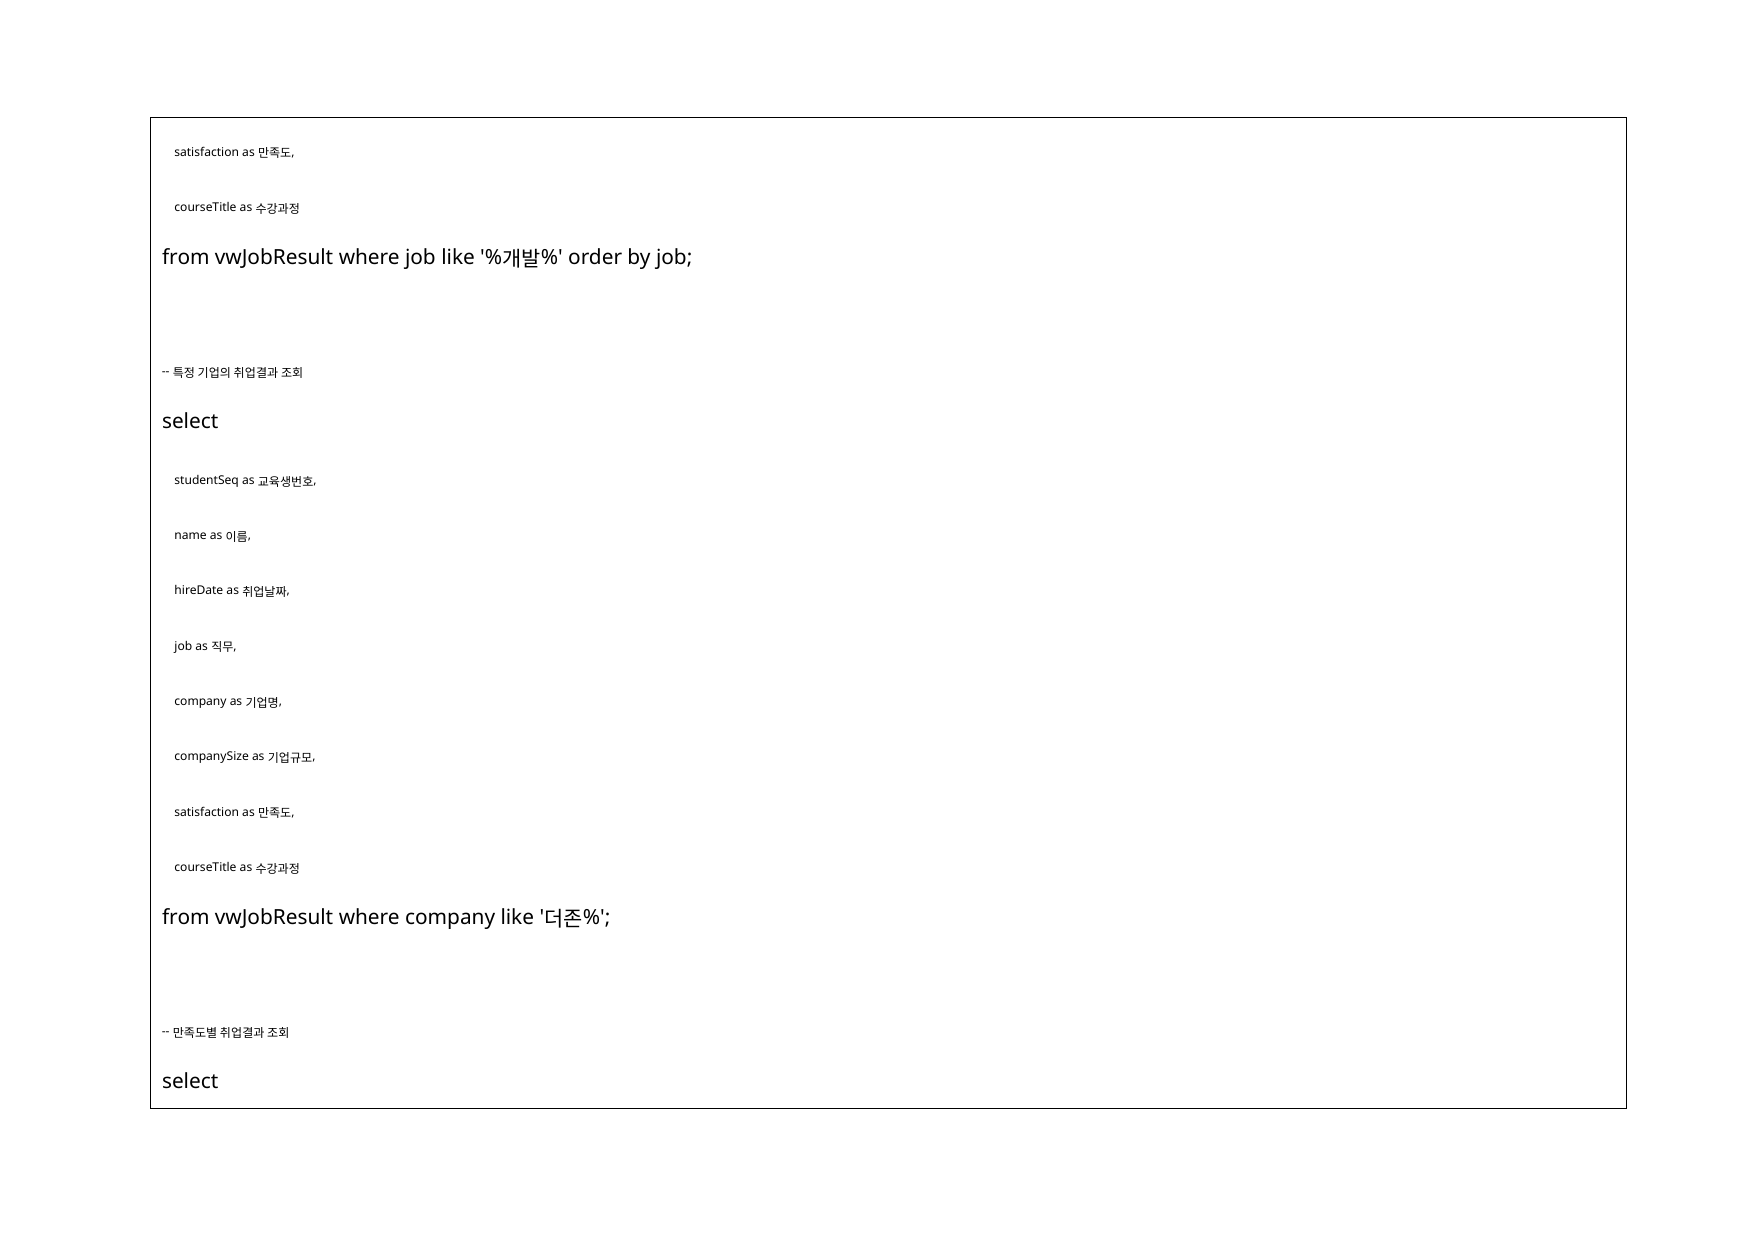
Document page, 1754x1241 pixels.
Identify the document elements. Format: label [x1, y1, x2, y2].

table_cell [151, 118, 1626, 1107]
